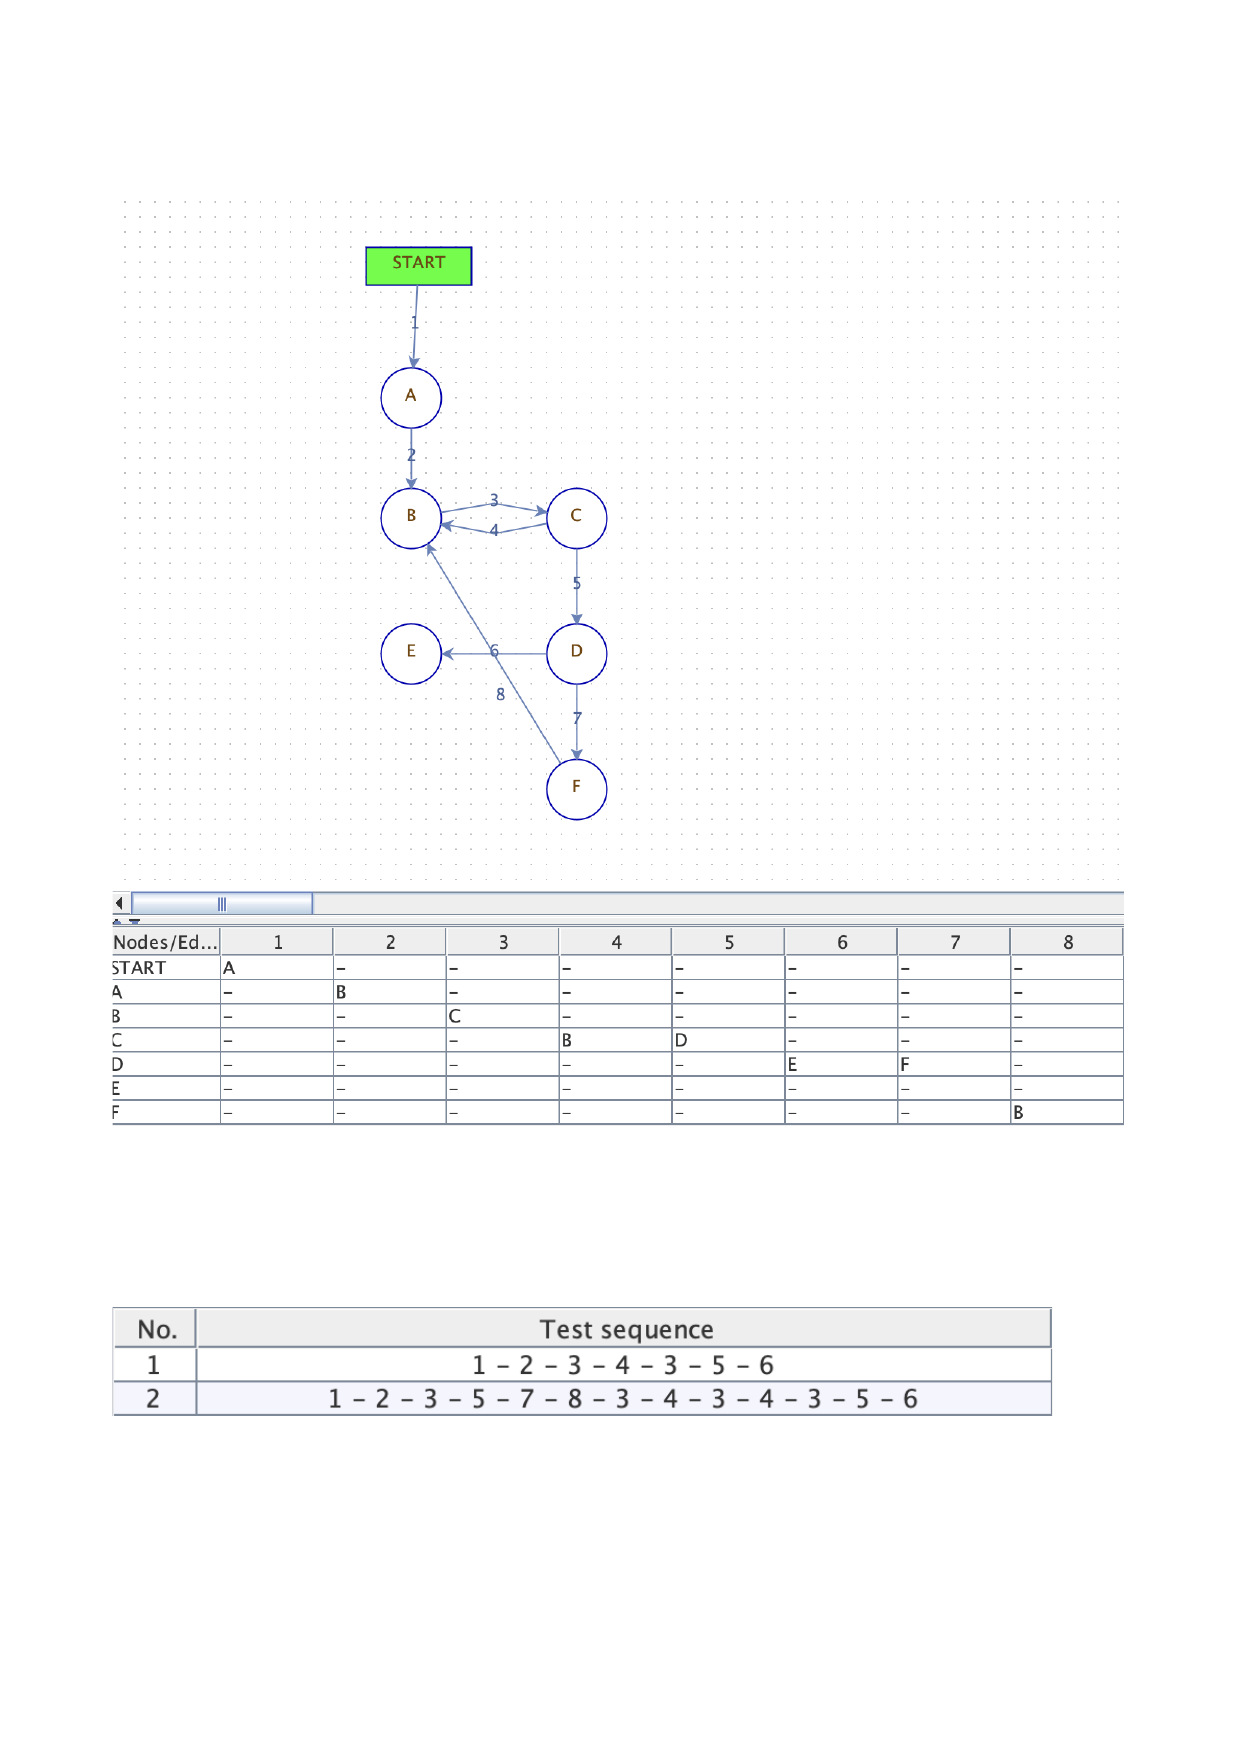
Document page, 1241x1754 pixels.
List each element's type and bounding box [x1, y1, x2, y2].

picture [112, 195, 1124, 1126]
picture [112, 1307, 1053, 1416]
